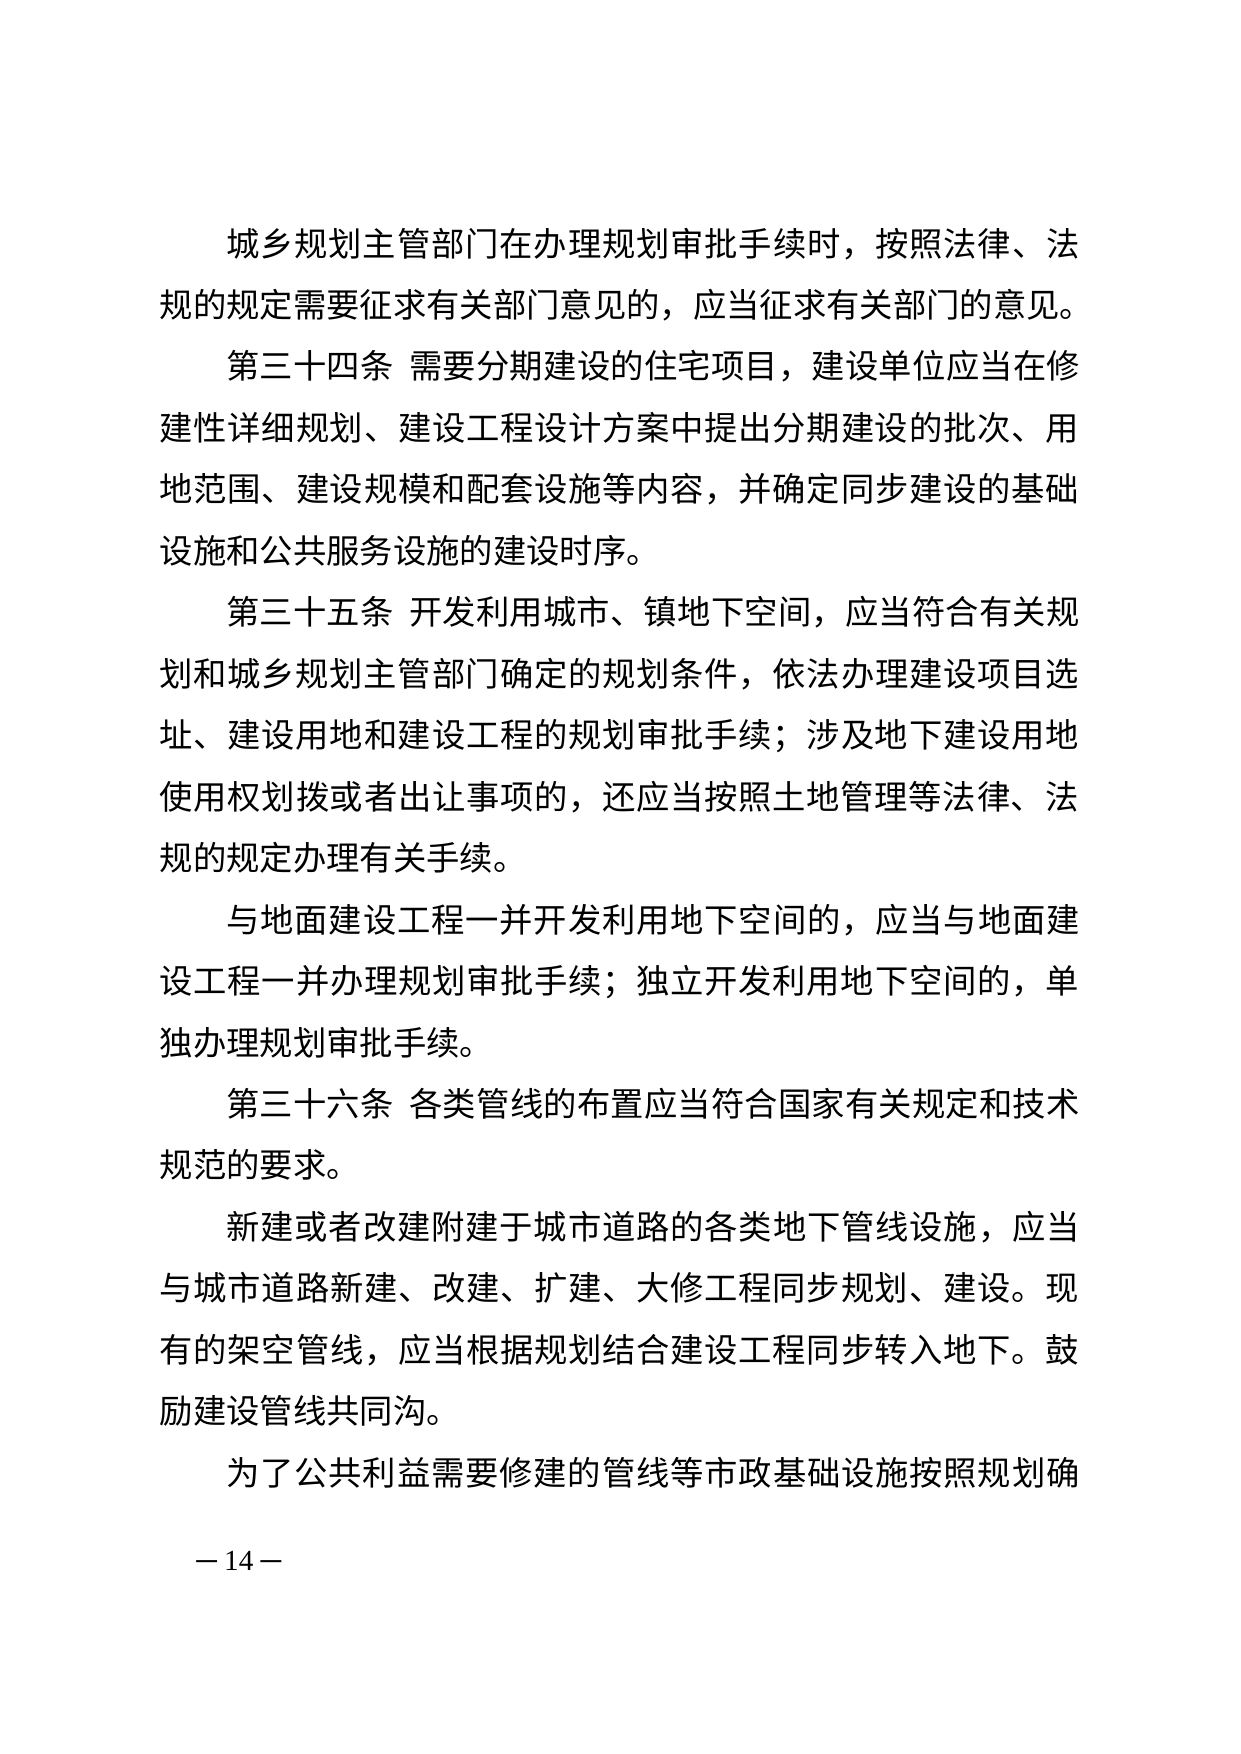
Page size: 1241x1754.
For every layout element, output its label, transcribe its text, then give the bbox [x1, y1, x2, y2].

text 新建或者改建附建于城市道路的各类地下管线设施，应当与城市道路新建、改建、扩建、大修工程同步规划、建设。现有的架空管线，应当根据规划结合建设工程同步转入地下。鼓励建设管线共同沟。 [159, 1190, 1081, 1436]
text 第三十六条 各类管线的布置应当符合国家有关规定和技术规范的要求。 [159, 1067, 1081, 1190]
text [159, 1436, 1081, 1497]
text 第三十四条 需要分期建设的住宅项目，建设单位应当在修建性详细规划、建设工程设计方案中提出分期建设的批次、用地范围、建设规模和配套设施等内容，并确定同步建设的基础设施和公共服务设施的建设时序。 [159, 330, 1081, 576]
text 第三十五条 开发利用城市、镇地下空间，应当符合有关规划和城乡规划主管部门确定的规划条件，依法办理建设项目选址、建设用地和建设工程的规划审批手续；涉及地下建设用地使用权划拨或者出让事项的，还应当按照土地管理等法律、法规的规定办理有关手续。 [159, 576, 1081, 883]
text 城乡规划主管部门在办理规划审批手续时，按照法律、法规的规定需要征求有关部门意见的，应当征求有关部门的意见。 [159, 207, 1081, 330]
text 与地面建设工程一并开发利用地下空间的，应当与地面建设工程一并办理规划审批手续；独立开发利用地下空间的，单独办理规划审批手续。 [159, 883, 1081, 1067]
